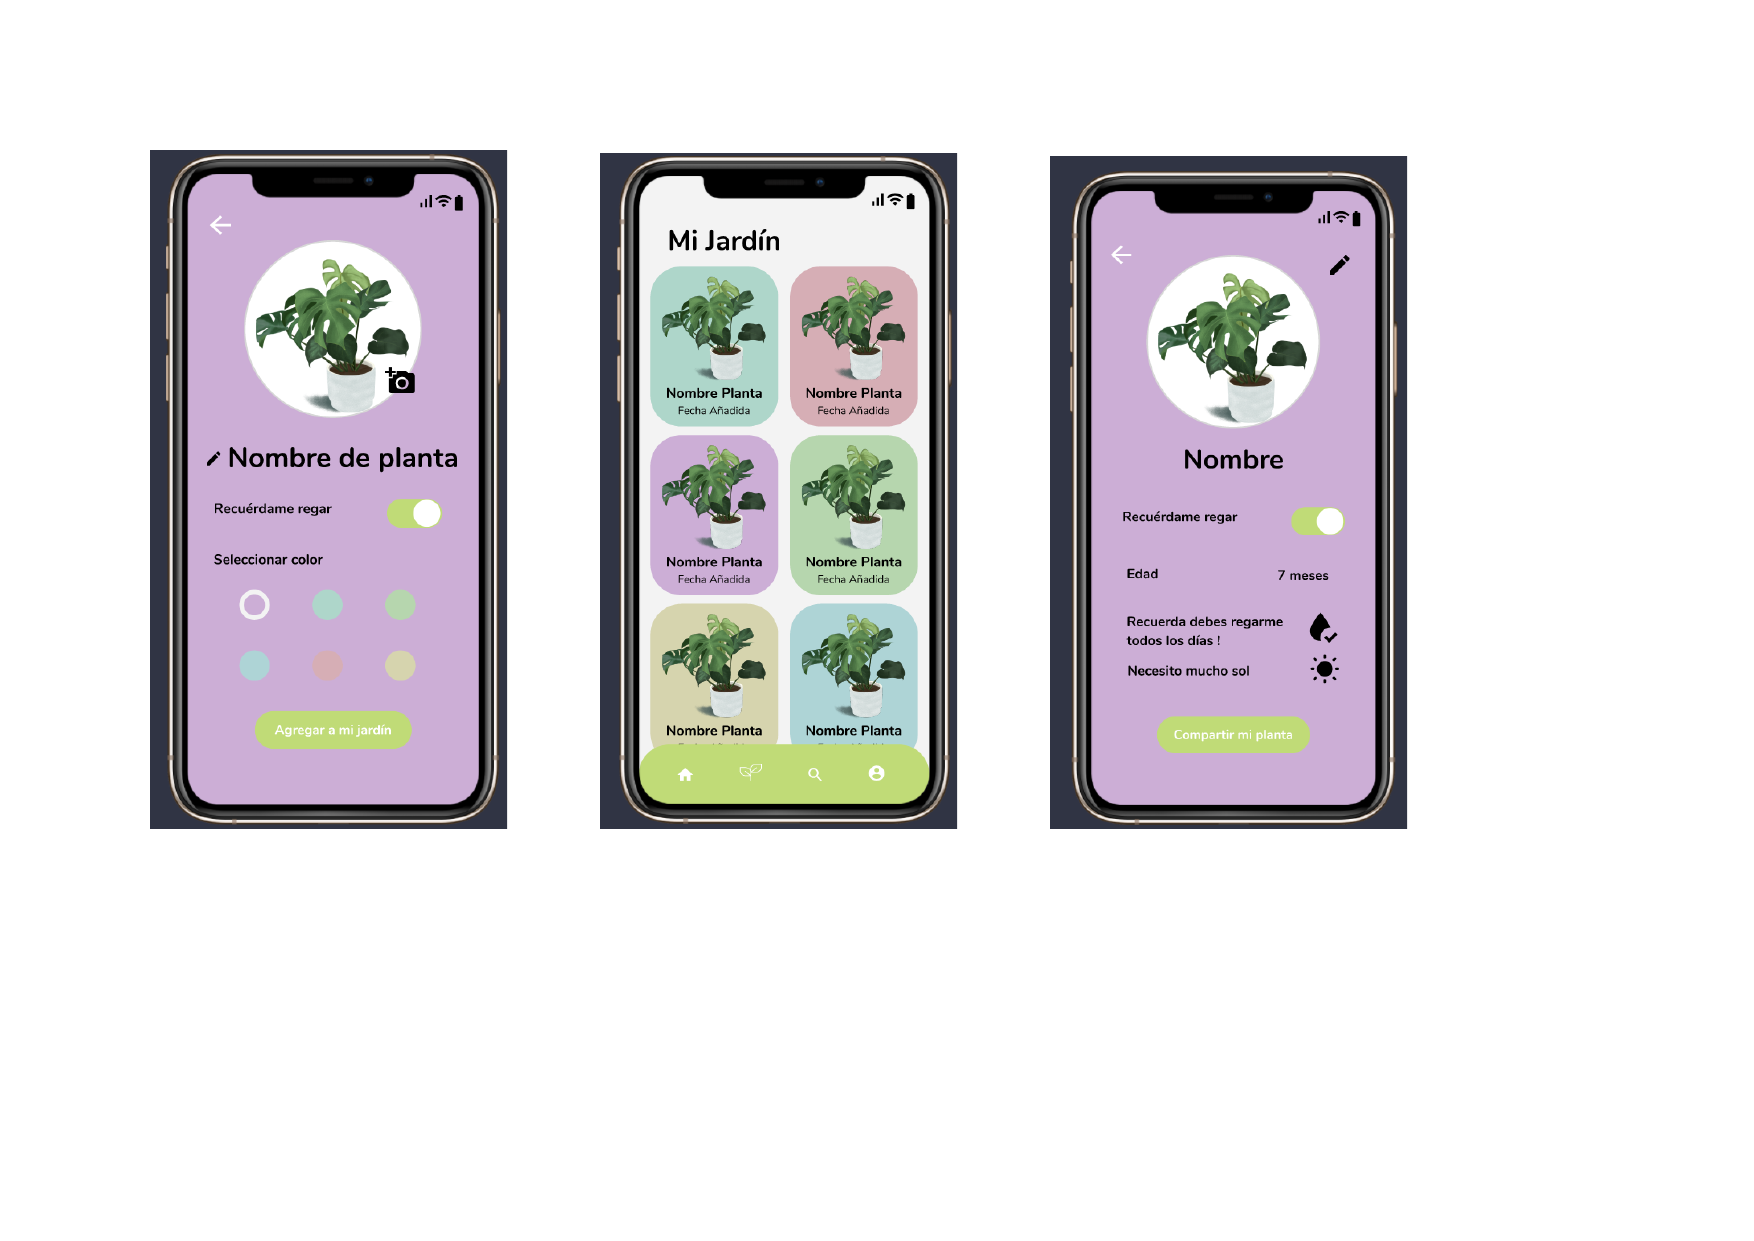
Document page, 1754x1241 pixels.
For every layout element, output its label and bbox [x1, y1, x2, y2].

picture [600, 153, 958, 829]
picture [1050, 156, 1408, 829]
picture [150, 150, 508, 829]
